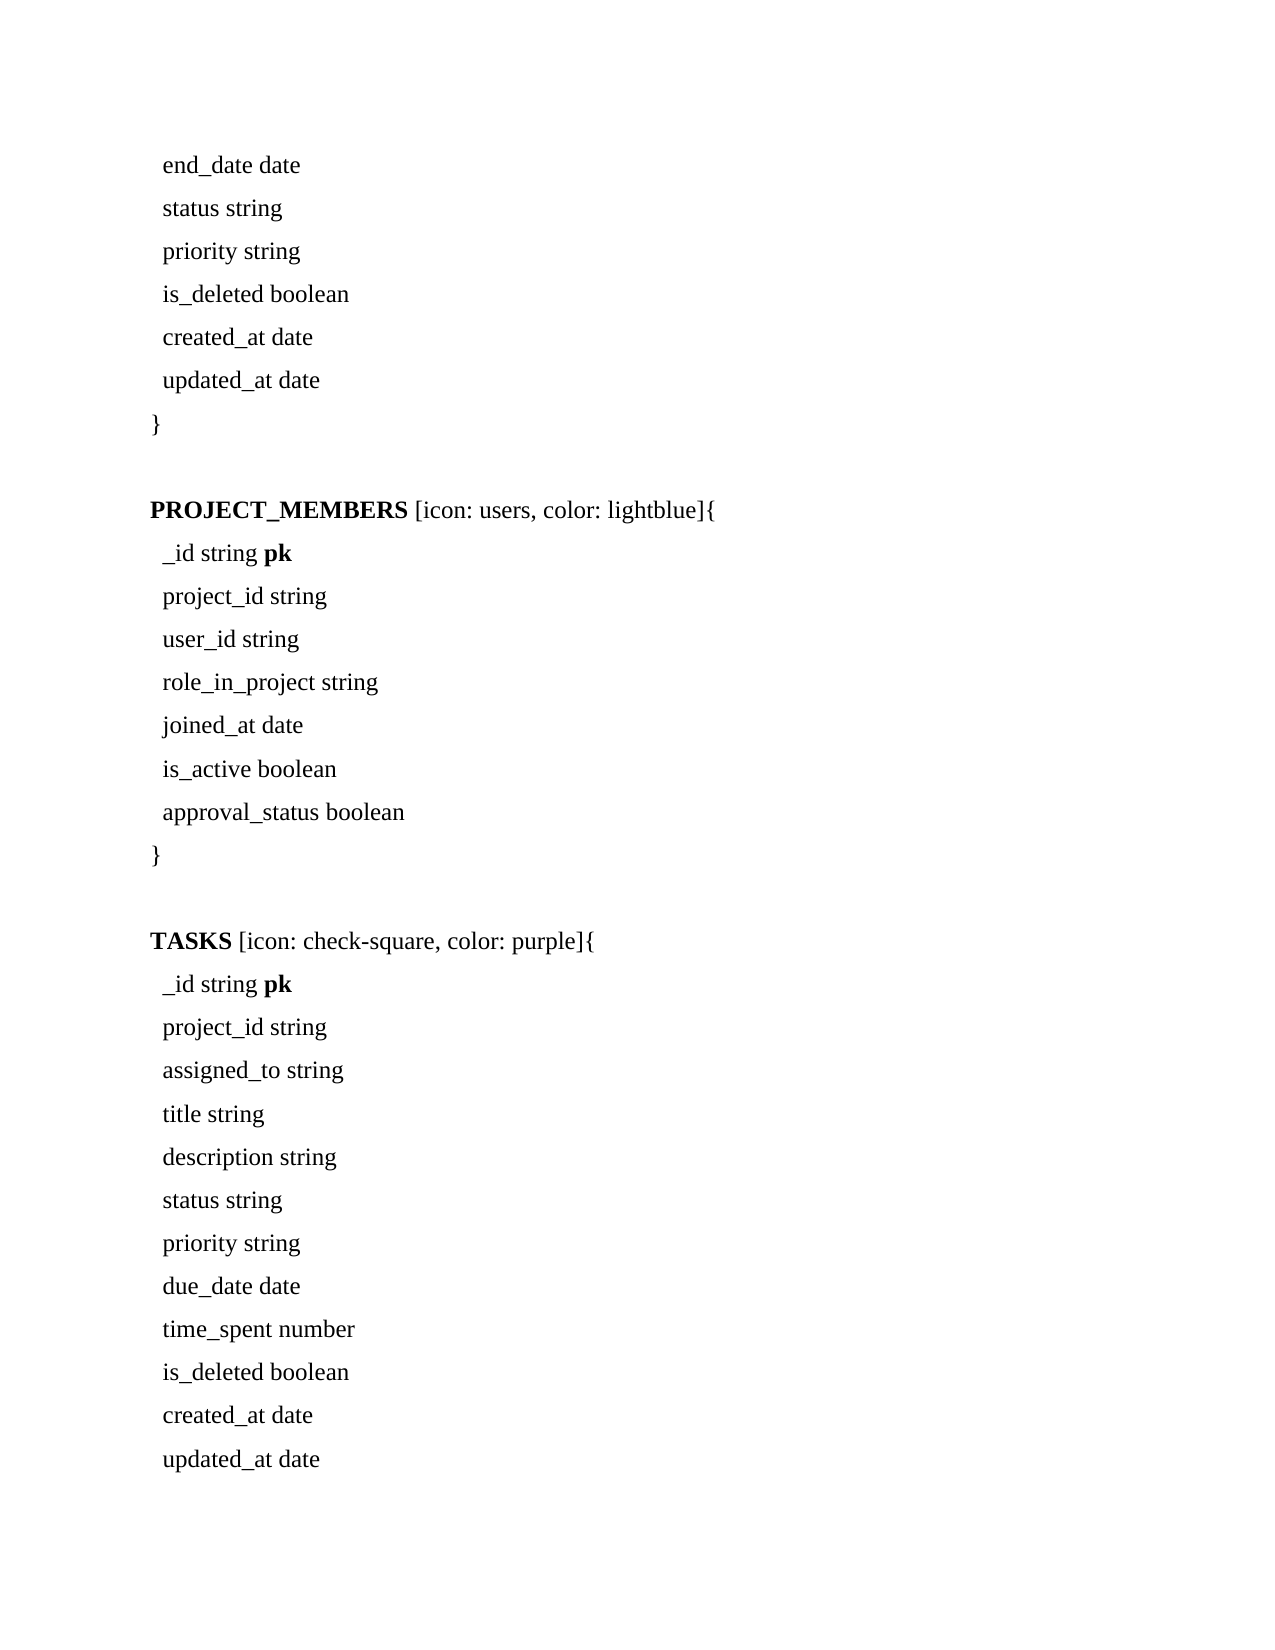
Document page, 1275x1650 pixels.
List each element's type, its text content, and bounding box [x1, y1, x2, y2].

text title string [150, 1099, 1125, 1127]
text project_id string [150, 581, 1125, 610]
text time_spent number [150, 1314, 1125, 1343]
text project_id string [150, 1012, 1125, 1041]
text is_deleted boolean [150, 1357, 1125, 1386]
text joined_at date [150, 711, 1125, 739]
text created_at date [150, 1401, 1125, 1429]
text is_deleted boolean [150, 279, 1125, 308]
text TASKS [icon: check-square, color: purple]{ [150, 926, 1125, 955]
text due_date date [150, 1271, 1125, 1300]
text end_date date [150, 150, 1125, 179]
text priority string [150, 236, 1125, 265]
text description string [150, 1142, 1125, 1171]
text user_id string [150, 624, 1125, 653]
text updated_at date [150, 366, 1125, 394]
text status string [150, 1185, 1125, 1214]
text } [150, 409, 1125, 437]
text role_in_project string [150, 667, 1125, 696]
text created_at date [150, 322, 1125, 351]
text updated_at date [150, 1444, 1125, 1472]
text _id string pk [150, 969, 1125, 998]
text PROJECT_MEMBERS [icon: users, color: lightblue]{ [150, 495, 1125, 524]
text is_active boolean [150, 754, 1125, 782]
text priority string [150, 1228, 1125, 1257]
text assigned_to string [150, 1056, 1125, 1084]
text approval_status boolean [150, 797, 1125, 826]
text } [150, 840, 1125, 869]
text status string [150, 193, 1125, 222]
text _id string pk [150, 538, 1125, 567]
